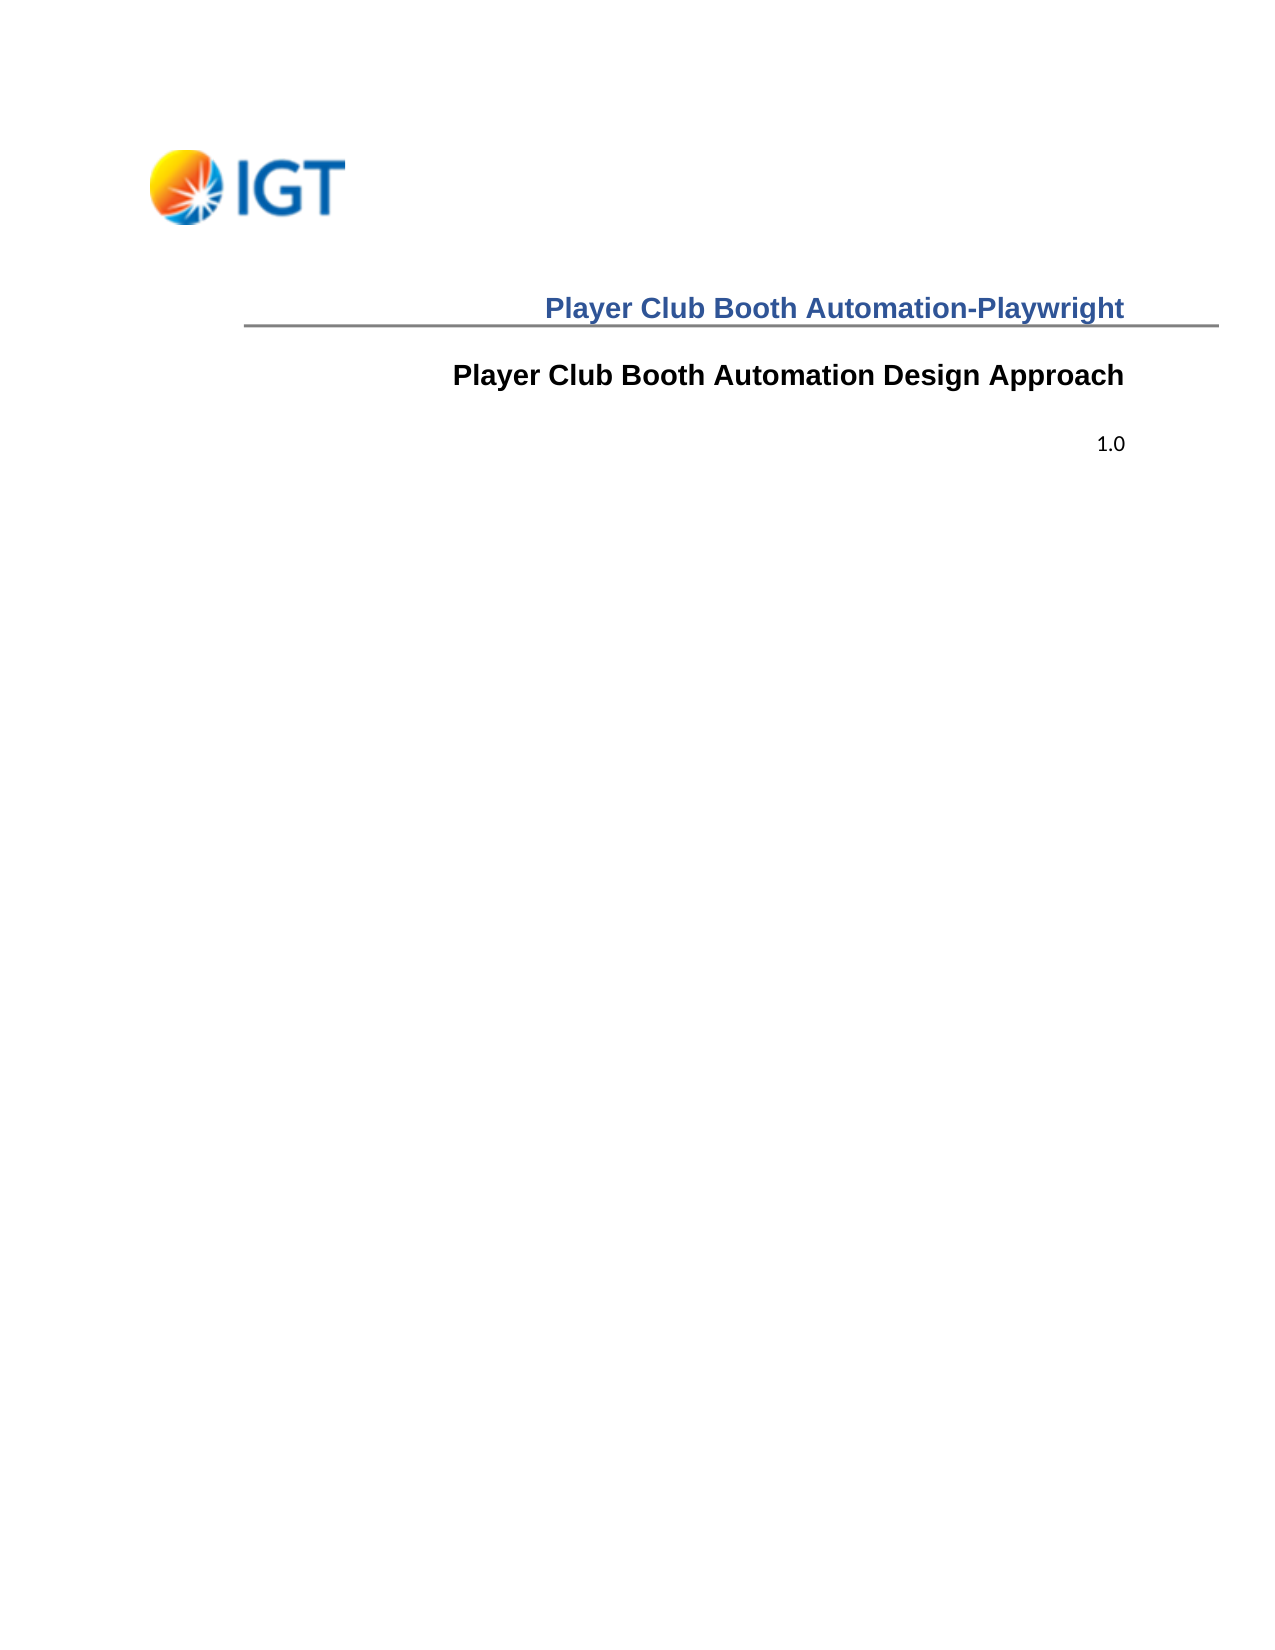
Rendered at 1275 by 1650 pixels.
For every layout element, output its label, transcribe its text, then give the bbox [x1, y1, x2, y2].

title Player Club Booth Automation-PlaywrightPlayer Club Booth Automation Design Approach [244, 291, 1125, 324]
title Player Club Booth Automation-PlaywrightPlayer Club Booth Automation Design Approach [244, 328, 1125, 391]
picture [150, 150, 345, 225]
text 1.0 [150, 429, 1125, 457]
